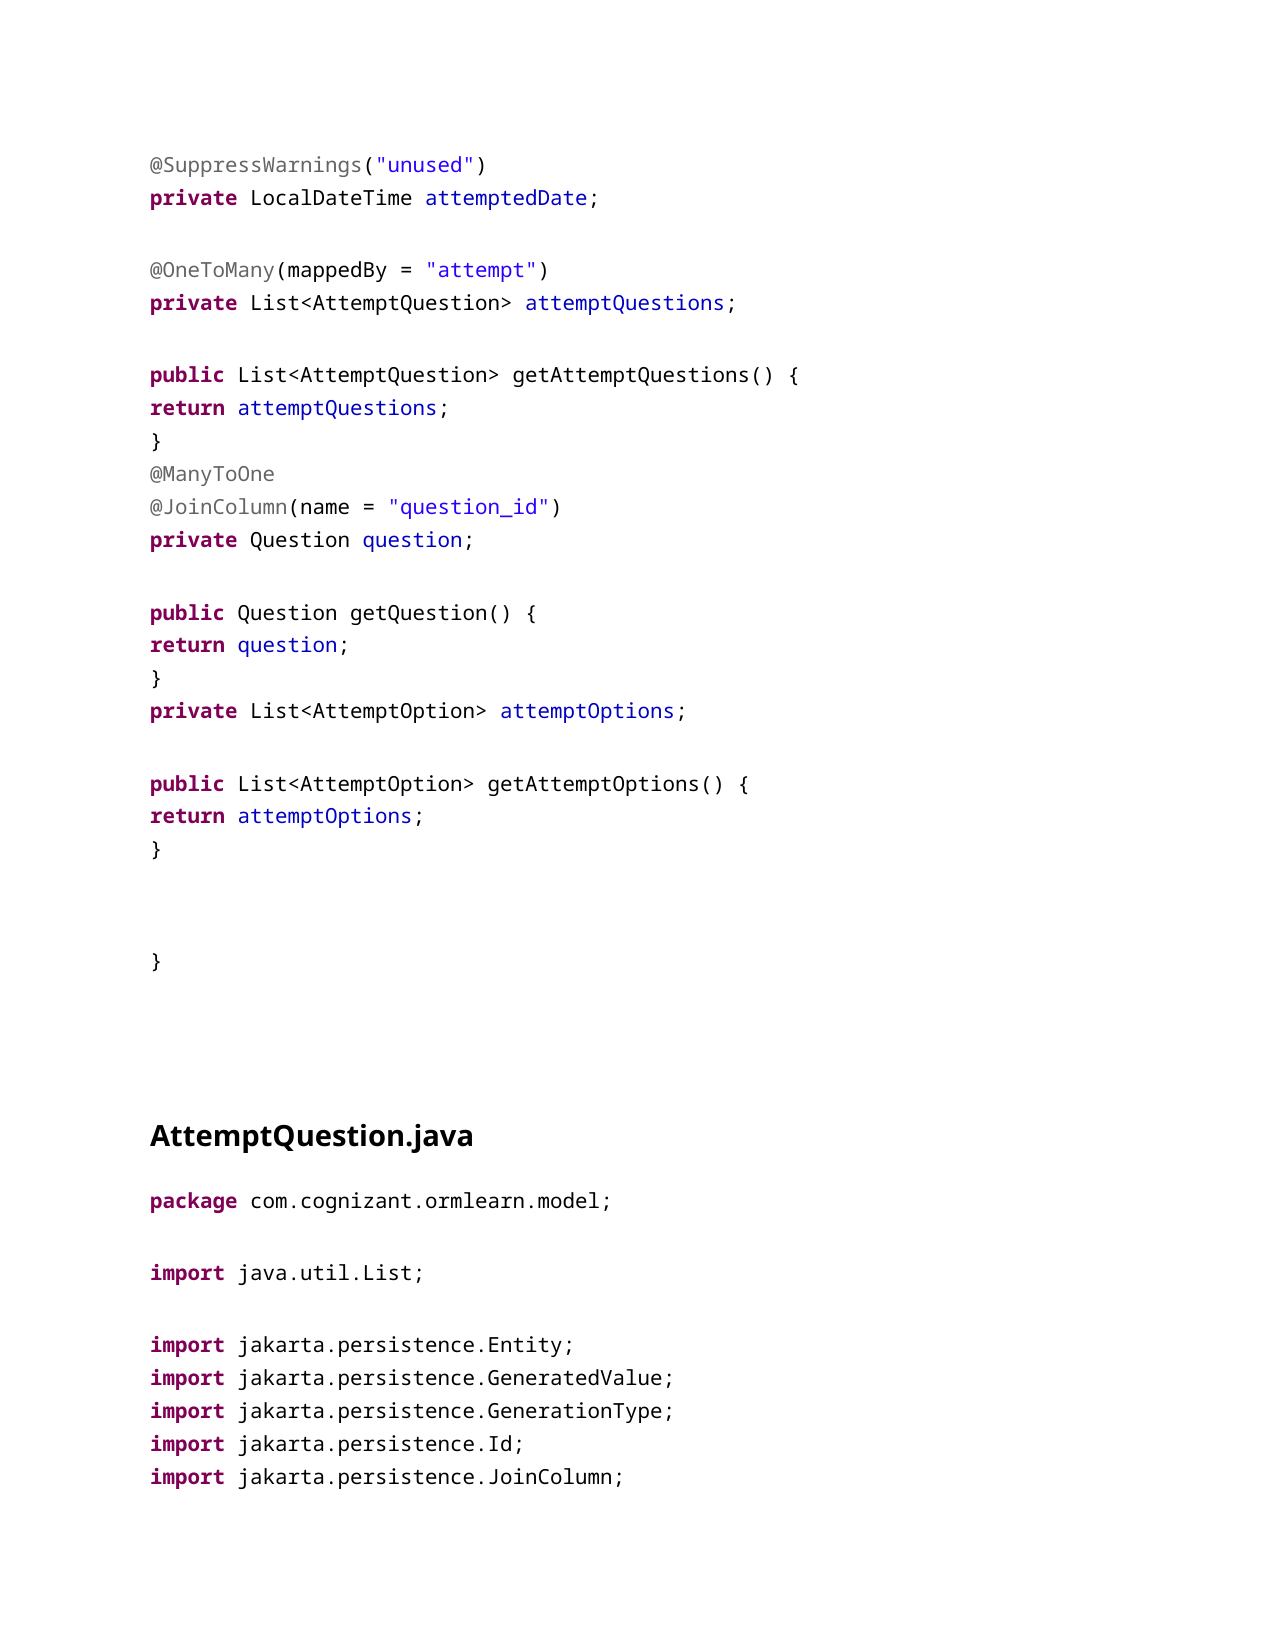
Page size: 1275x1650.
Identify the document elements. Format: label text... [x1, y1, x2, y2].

text } [150, 426, 1125, 455]
text import jakarta.persistence.GenerationType; [150, 1396, 1125, 1425]
text } [150, 663, 1125, 692]
text } [150, 834, 1125, 863]
text import jakarta.persistence.Id; [150, 1429, 1125, 1458]
text return attemptQuestions; [150, 393, 1125, 422]
text @ManyToOne [150, 459, 1125, 488]
text return attemptOptions; [150, 802, 1125, 830]
text import java.util.List; [150, 1258, 1125, 1287]
text import jakarta.persistence.Entity; [150, 1331, 1125, 1359]
text } [150, 946, 1125, 975]
text public List<AttemptQuestion> getAttemptQuestions() { [150, 361, 1125, 389]
text @SuppressWarnings("unused") [150, 150, 1125, 178]
text import jakarta.persistence.GeneratedValue; [150, 1363, 1125, 1392]
text import jakarta.persistence.JoinColumn; [150, 1462, 1125, 1491]
text private List<AttemptQuestion> attemptQuestions; [150, 288, 1125, 317]
text @JoinColumn(name = "question_id") [150, 492, 1125, 521]
text return question; [150, 631, 1125, 659]
text private LocalDateTime attemptedDate; [150, 183, 1125, 211]
text private List<AttemptOption> attemptOptions; [150, 696, 1125, 725]
text AttemptQuestion.java [150, 1115, 1125, 1154]
text private Question question; [150, 525, 1125, 554]
text public Question getQuestion() { [150, 598, 1125, 626]
text @OneToMany(mappedBy = "attempt") [150, 255, 1125, 284]
text public List<AttemptOption> getAttemptOptions() { [150, 769, 1125, 797]
text package com.cognizant.ormlearn.model; [150, 1186, 1125, 1214]
